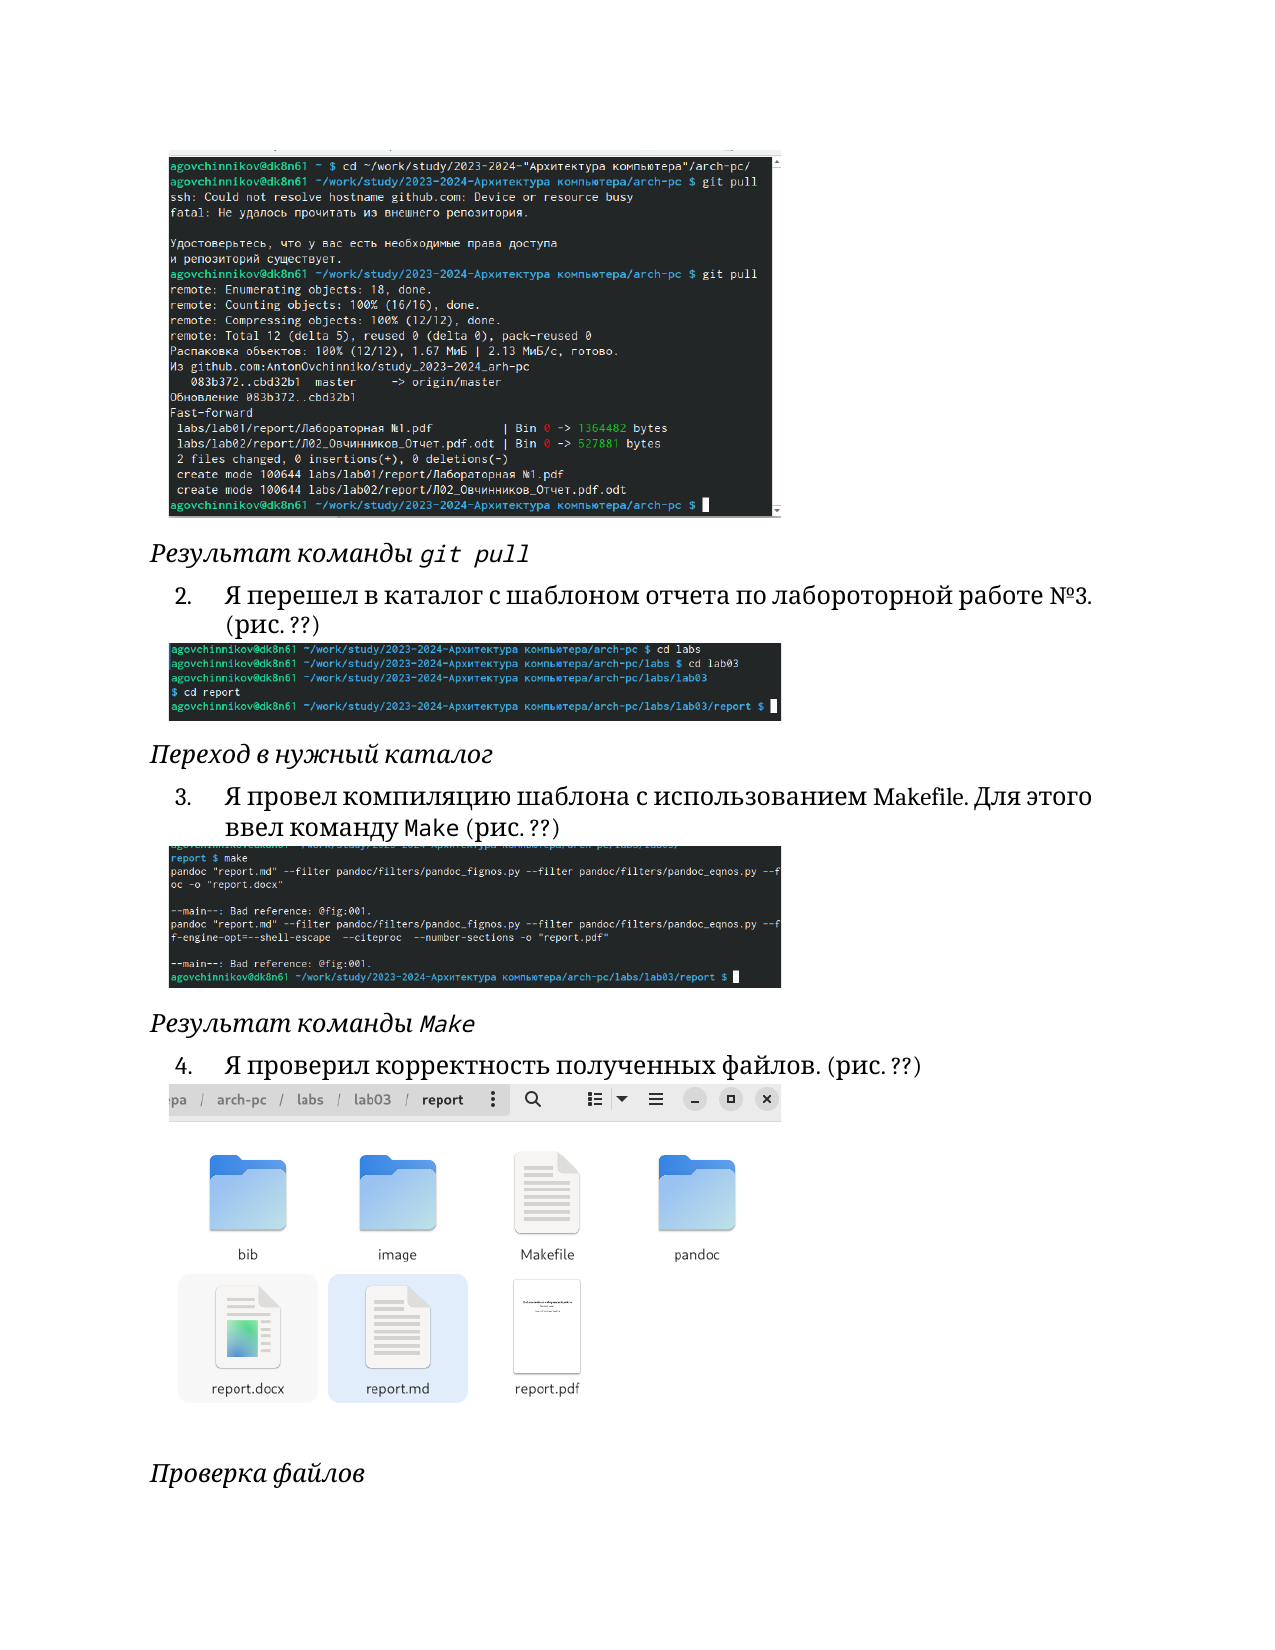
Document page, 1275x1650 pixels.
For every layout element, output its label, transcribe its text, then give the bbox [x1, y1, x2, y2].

picture [168, 846, 782, 988]
picture [168, 643, 782, 721]
text Проверка файлов [150, 1460, 1125, 1489]
picture [168, 1084, 782, 1440]
list Я перешел в каталог с шаблоном отчета по лабороторной работе №3. (рис. ??) [175, 582, 1125, 639]
picture [168, 150, 782, 518]
text Результат команды Make [150, 1008, 1125, 1039]
text Переход в нужный каталог [150, 741, 1125, 770]
text Результат команды git pull [150, 538, 1125, 569]
list Я проверил корректность полученных файлов. (рис. ??) [175, 1052, 1125, 1081]
list Я провел компиляцию шаблона с использованием Makefile. Для этого ввел команду Make (рис. ??) [175, 783, 1125, 843]
